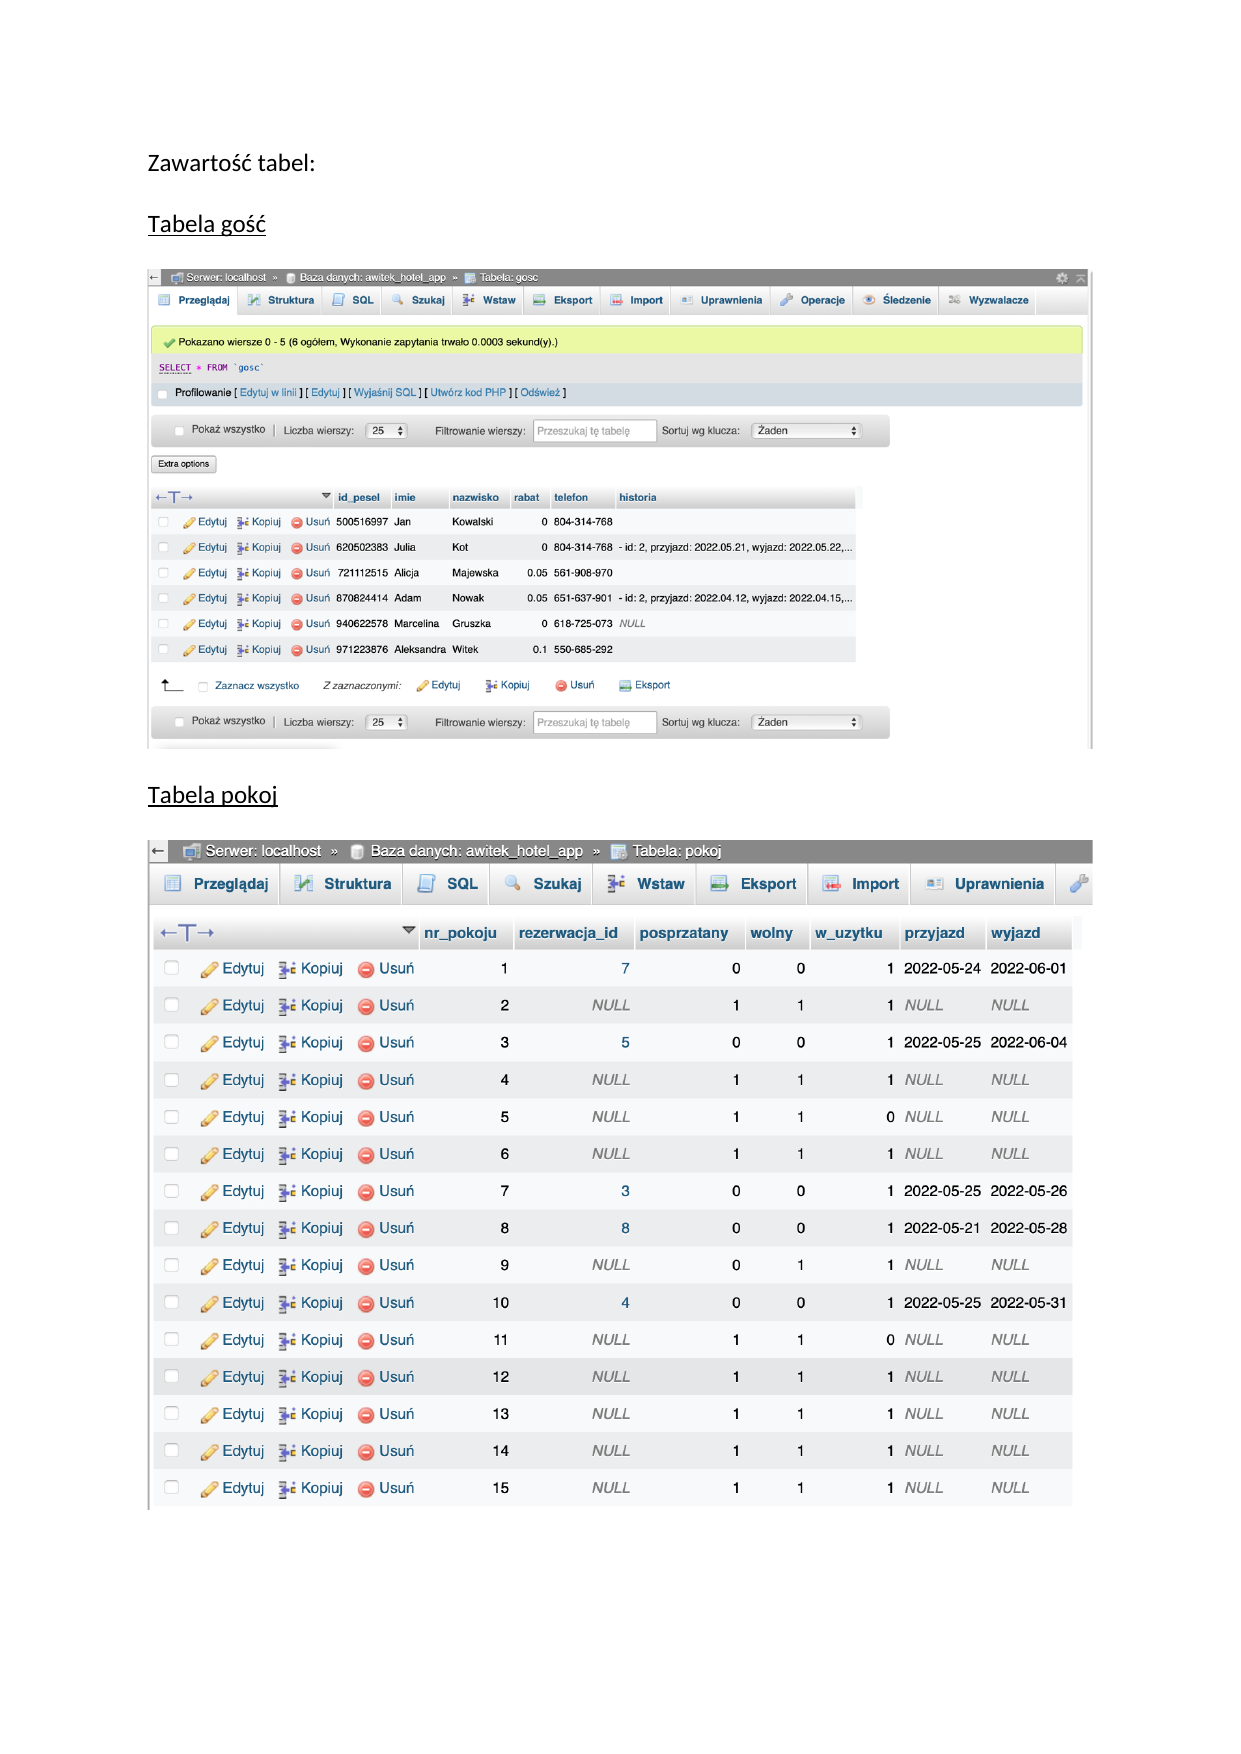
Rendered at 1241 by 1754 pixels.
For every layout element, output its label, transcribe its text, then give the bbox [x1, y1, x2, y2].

text Zawartość tabel: [148, 148, 1093, 178]
picture [147, 840, 1093, 1510]
picture [147, 269, 1093, 749]
text Tabela gość [148, 209, 1093, 239]
text Tabela pokoj [148, 779, 1093, 809]
